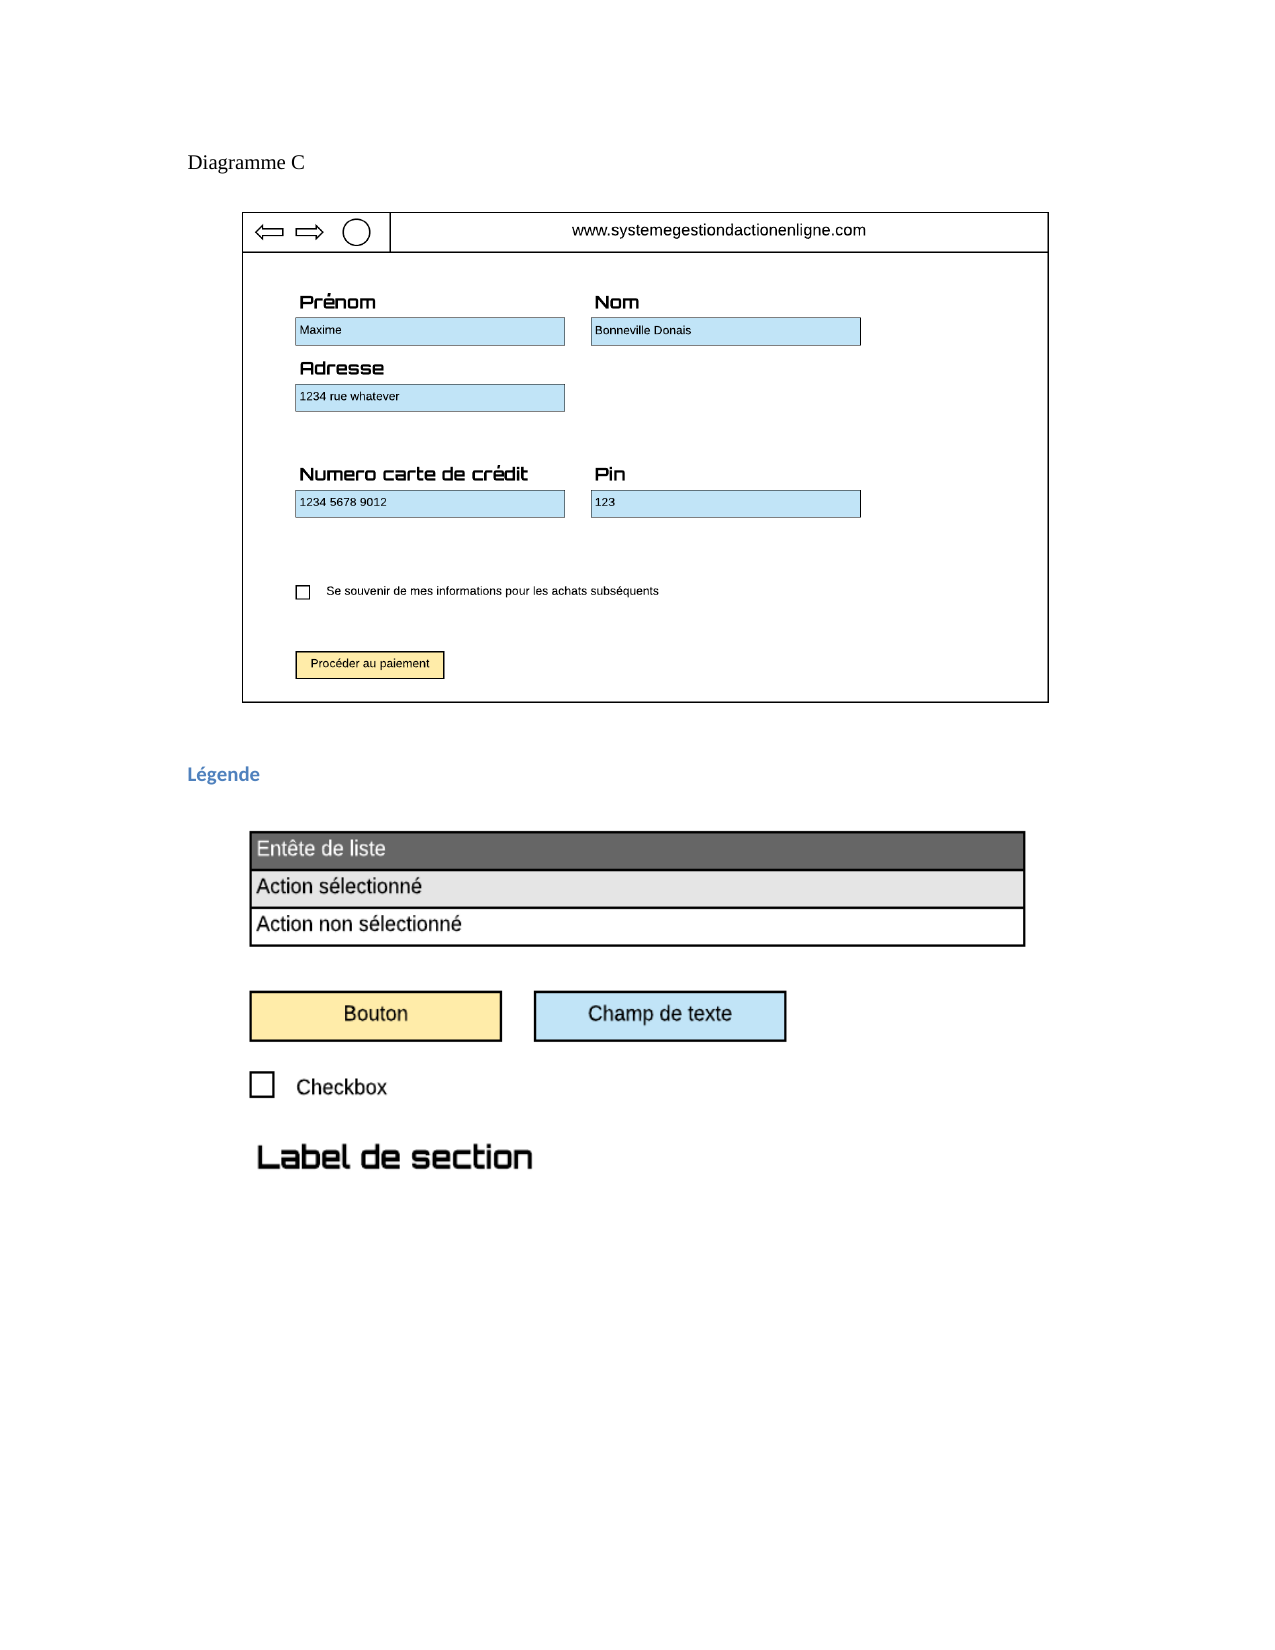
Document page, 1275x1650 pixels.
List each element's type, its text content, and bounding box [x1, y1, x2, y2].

picture [187, 174, 1088, 741]
subtitle Légende [187, 762, 1087, 787]
text Diagramme C [187, 150, 1087, 174]
picture [187, 787, 1088, 1231]
